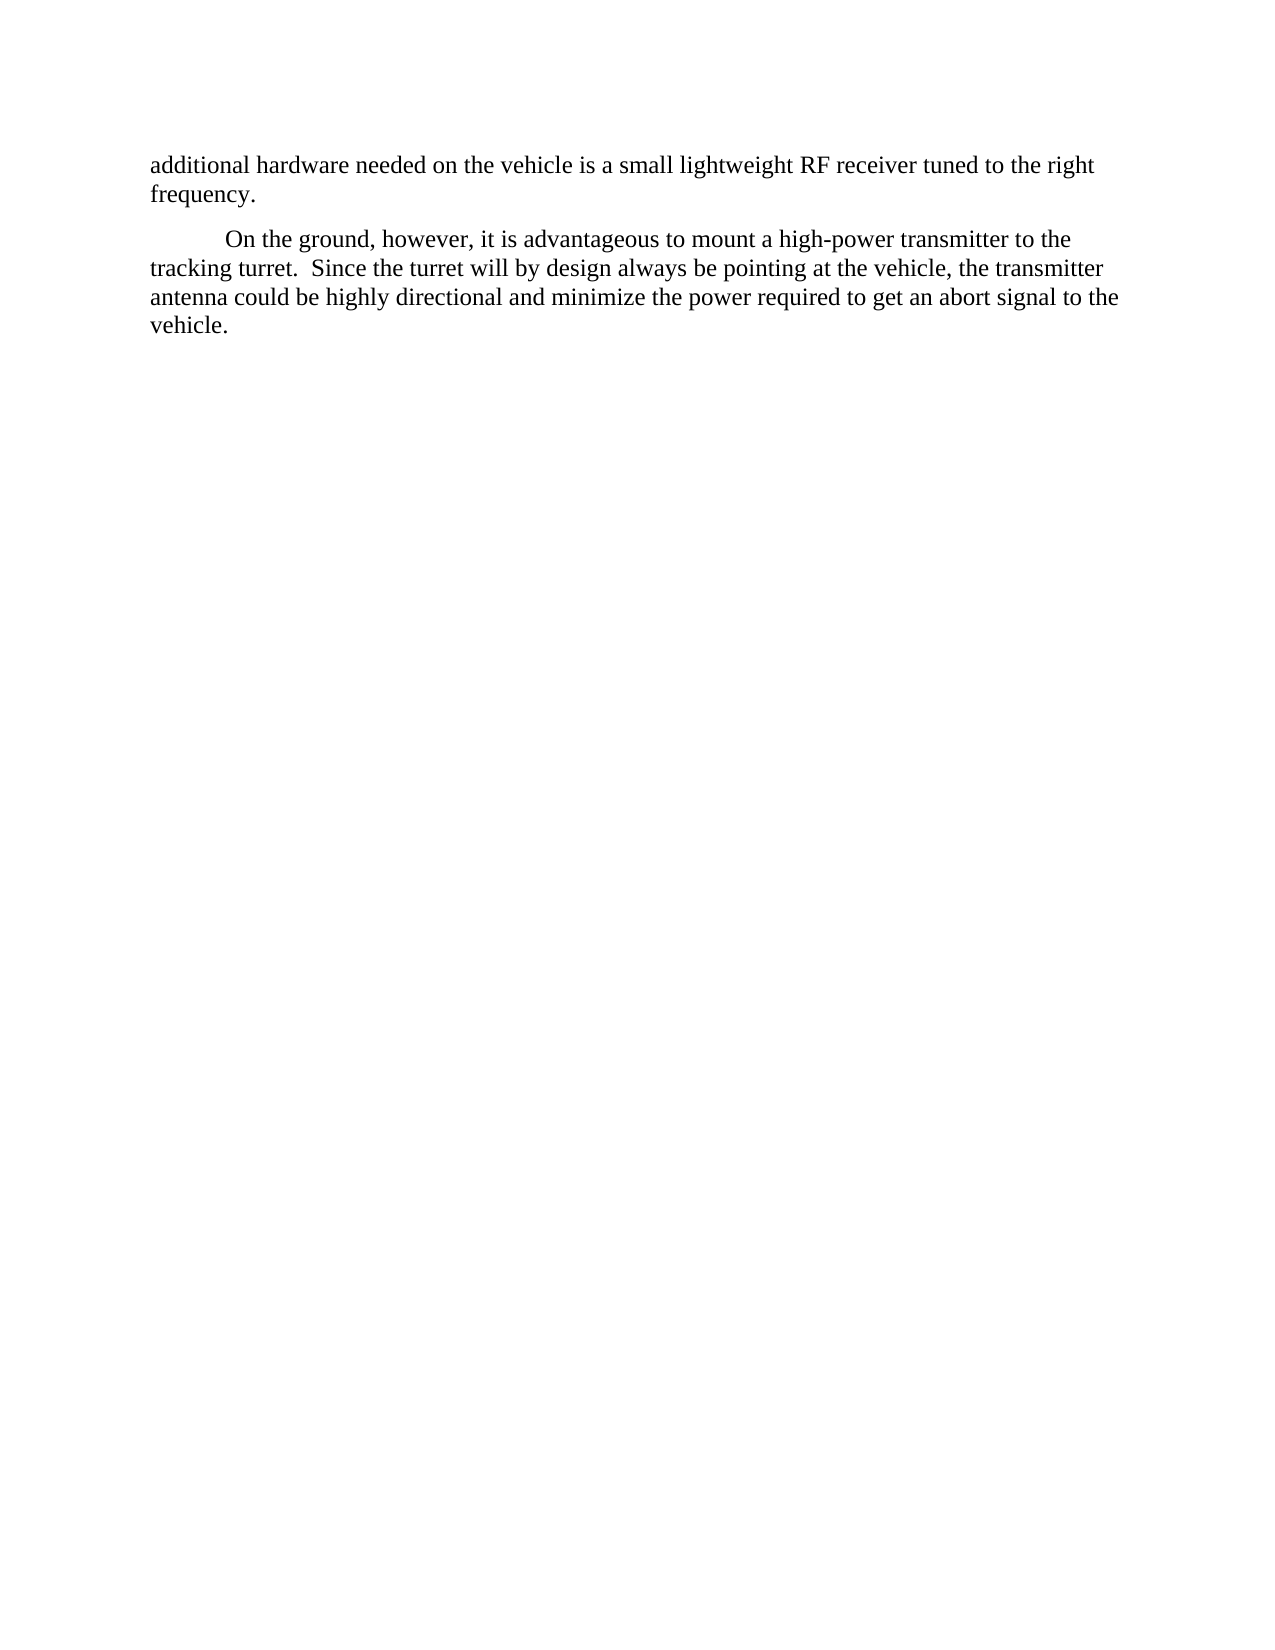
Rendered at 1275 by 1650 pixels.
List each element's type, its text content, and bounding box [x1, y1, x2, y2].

text On the ground, however, it is advantageous to mount a high-power transmitter to the tracking turret. Since the turret will by design always be pointing at the vehicle, the transmitter antenna could be highly directional and minimize the power required to get an abort signal to the vehicle. [150, 224, 1125, 339]
